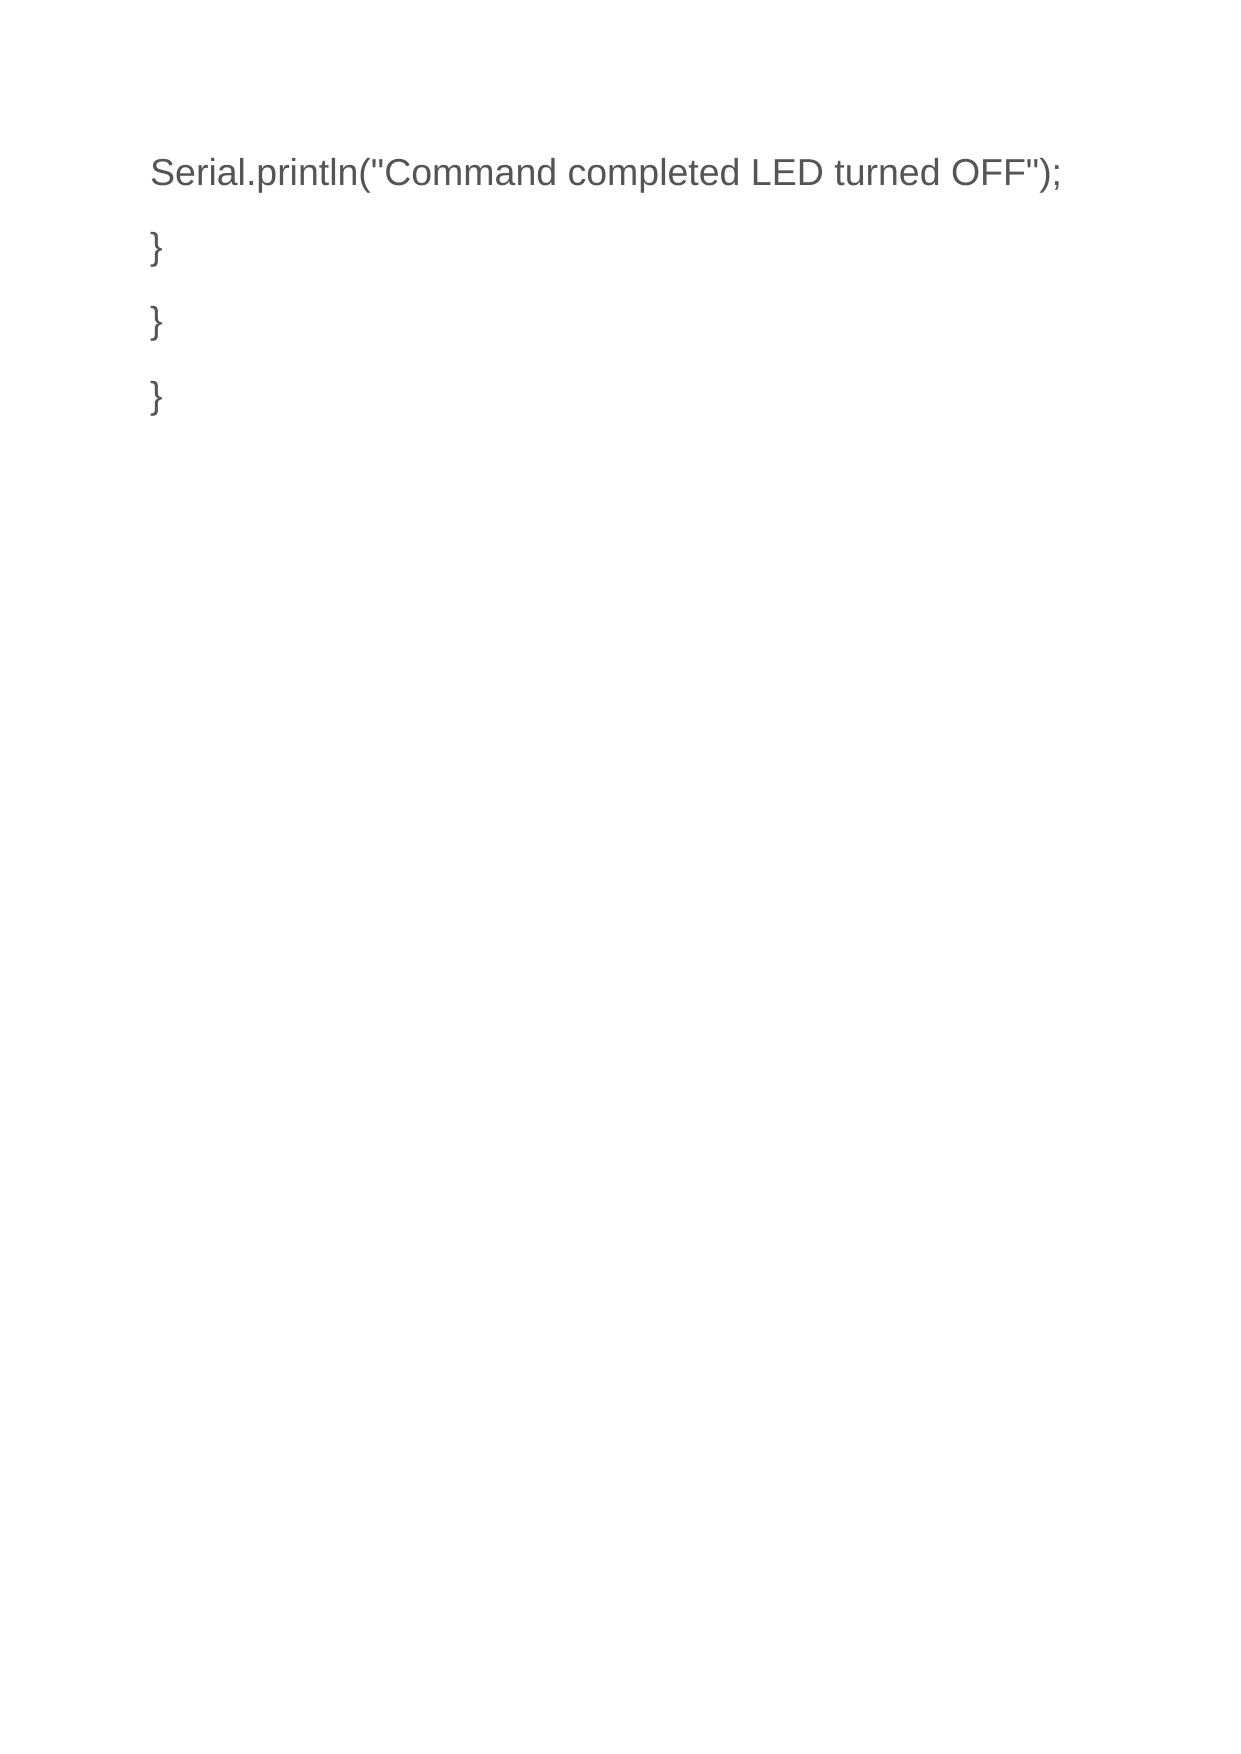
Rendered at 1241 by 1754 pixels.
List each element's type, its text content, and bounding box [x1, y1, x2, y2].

text } [150, 224, 1090, 267]
text } [150, 299, 1090, 342]
text Serial.println("Command completed LED turned OFF"); [150, 150, 1090, 193]
text } [150, 373, 1090, 416]
